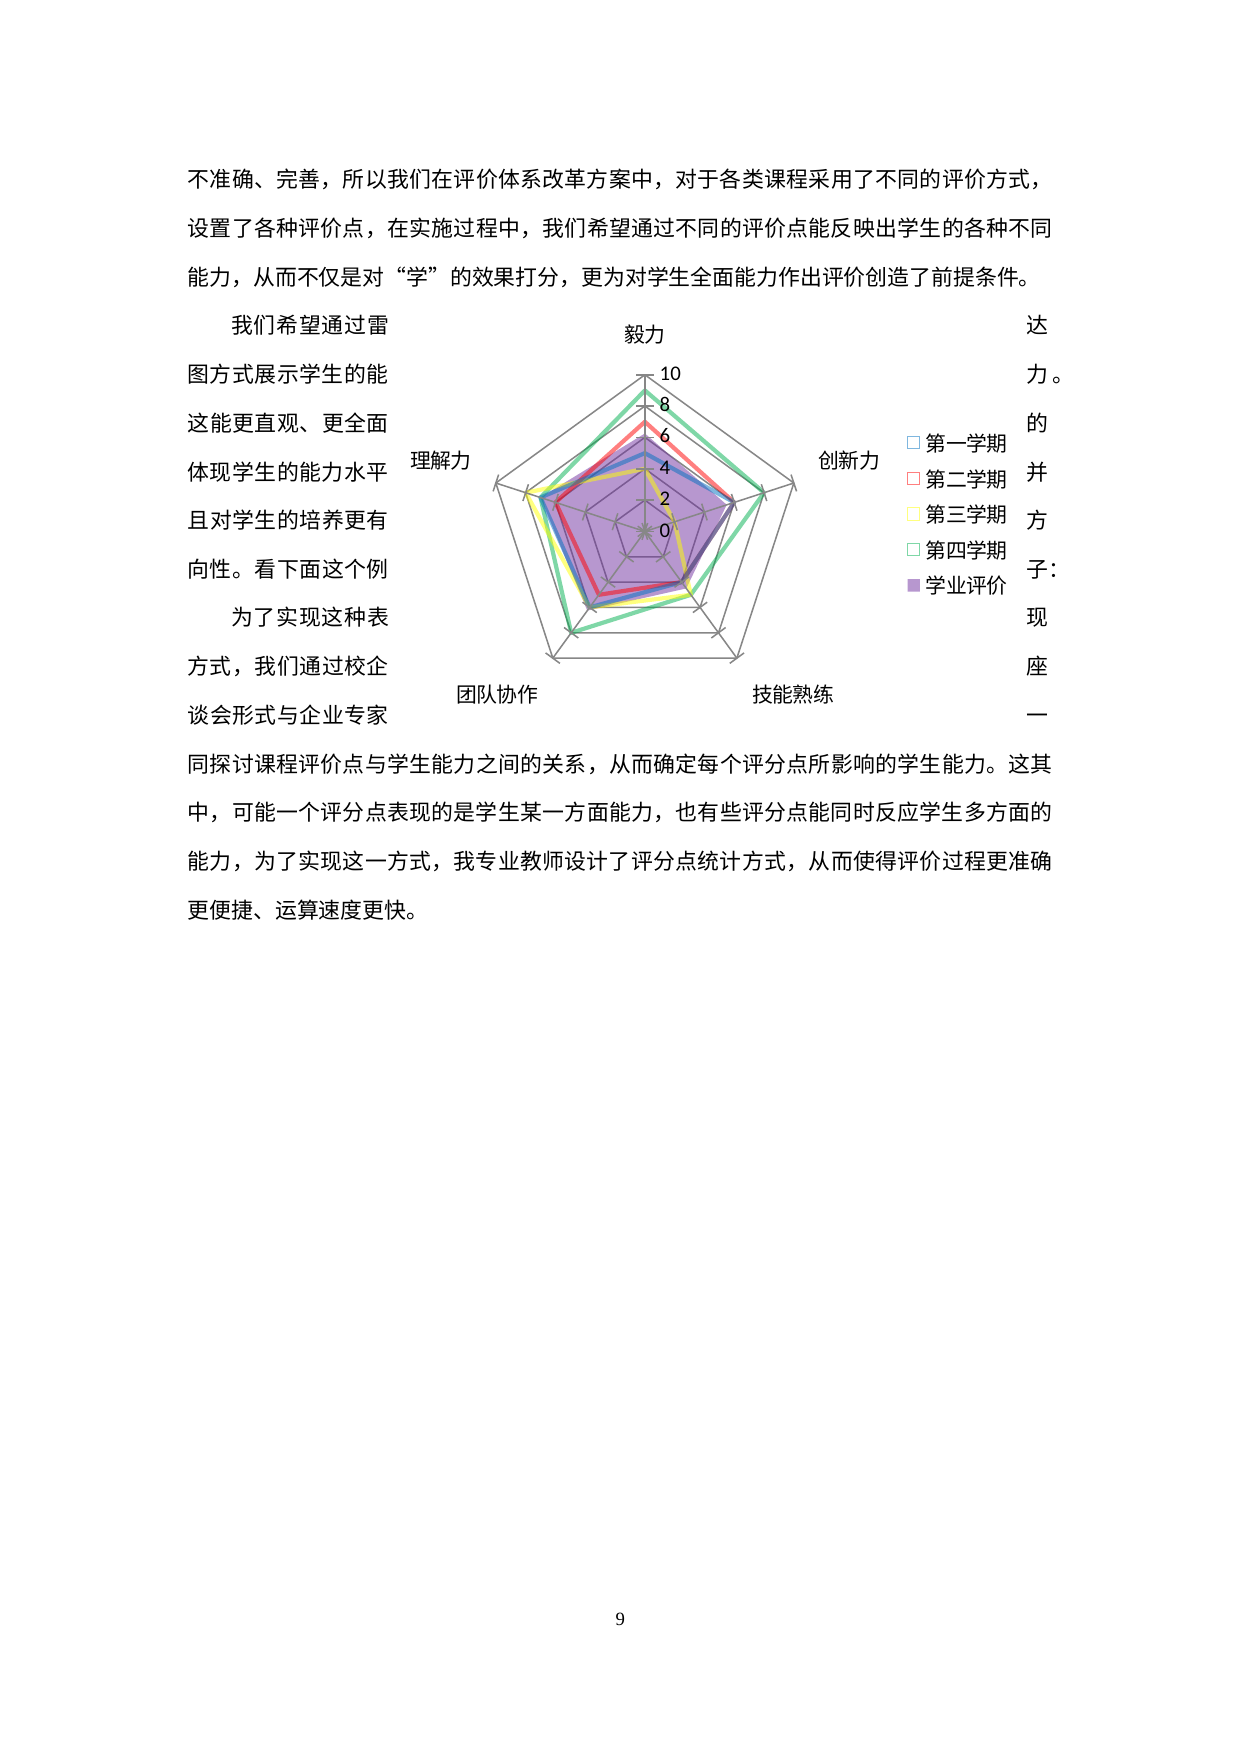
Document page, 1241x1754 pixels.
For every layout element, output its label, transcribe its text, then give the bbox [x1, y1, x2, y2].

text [187, 162, 1053, 292]
text 为了实现这种表现方式，我们通过校企座谈会形式与企业专家一同探讨课程评价点与学生能力之间的关系，从而确定每个评分点所影响的学生能力。这其中，可能一个评分点表现的是学生某一方面能力，也有些评分点能同时反应学生多方面的能力，为了实现这一方式，我专业教师设计了评分点统计方式，从而使得评价过程更准确、更便捷、运算速度更快。 [187, 600, 1053, 925]
text 我们希望通过雷达图方式展示学生的能力。这能更直观、更全面的体现学生的能力水平，并且对学生的培养更有方向性。看下面这个例子： [187, 308, 1053, 584]
